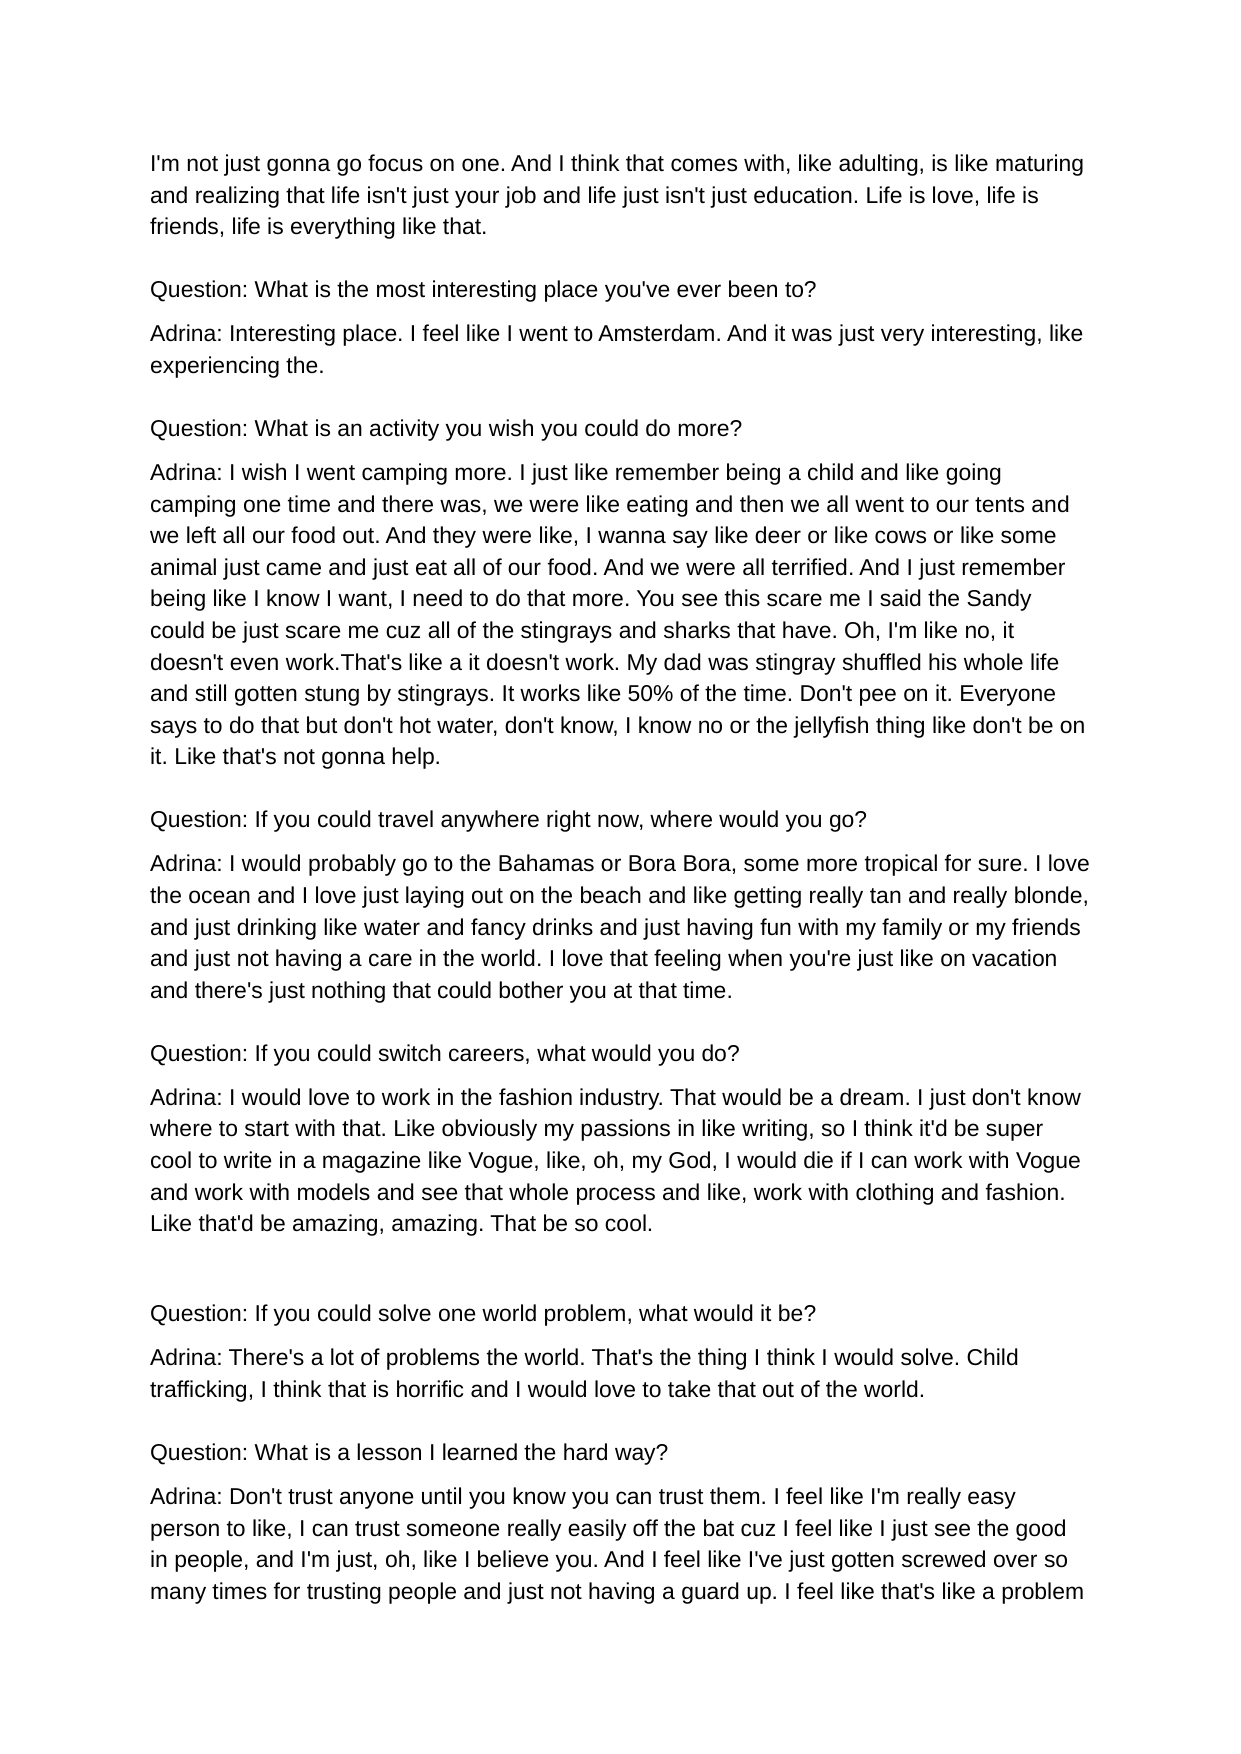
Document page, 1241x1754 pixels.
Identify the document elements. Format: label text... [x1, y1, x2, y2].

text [150, 1483, 1090, 1604]
text Adrina: I would love to work in the fashion industry. That would be a dream. I just don't know where to start with that. Like obviously my passions in like writing, so I think it'd be super cool to write in a magazine like Vogue, like, oh, my God, I would die if I can work with Vogue and work with models and see that whole process and like, work with clothing and fashion. Like that'd be amazing, amazing. That be so cool. [150, 1084, 1090, 1236]
text Adrina: There's a lot of problems the world. That's the thing I think I would solve. Child trafficking, I think that is horrific and I would love to take that out of the world. Question: What is a lesson I learned the hard way? [150, 1344, 1090, 1465]
text Adrina: I wish I went camping more. I just like remember being a child and like going camping one time and there was, we were like eating and then we all went to our tents and we left all our food out. And they were like, I wanna say like deer or like cows or like some animal just came and just eat all of our food. And we were all terrified. And I just remember being like I know I want, I need to do that more. You see this scare me I said the Sandy could be just scare me cuz all of the stingrays and sharks that have. Oh, I'm like no, it doesn't even work.That's like a it doesn't work. My dad was stingray shuffled his whole life and still gotten stung by stingrays. It works like 50% of the time. Don't pee on it. Everyone says to do that but don't hot water, don't know, I know no or the jellyfish thing like don't be on it. Like that's not gonna help. Question: If you could travel anywhere right now, where would you go? [150, 459, 1090, 833]
text Question: If you could solve one world problem, what would it be? [150, 1300, 1090, 1326]
text Adrina: I would probably go to the Bahamas or Bora Bora, some more tropical for sure. I love the ocean and I love just laying out on the beach and like getting really tan and really blonde, and just drinking like water and fancy drinks and just having fun with my family or my friends and just not having a care in the world. I love that feeling when you're just like on vacation and there's just nothing that could bother you at that time. Question: If you could switch careers, what would you do? [150, 850, 1090, 1066]
text Adrina: Interesting place. I feel like I went to Amsterdam. And it was just very interesting, like experiencing the. Question: What is an activity you wish you could do more? [150, 320, 1090, 441]
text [150, 150, 1090, 303]
